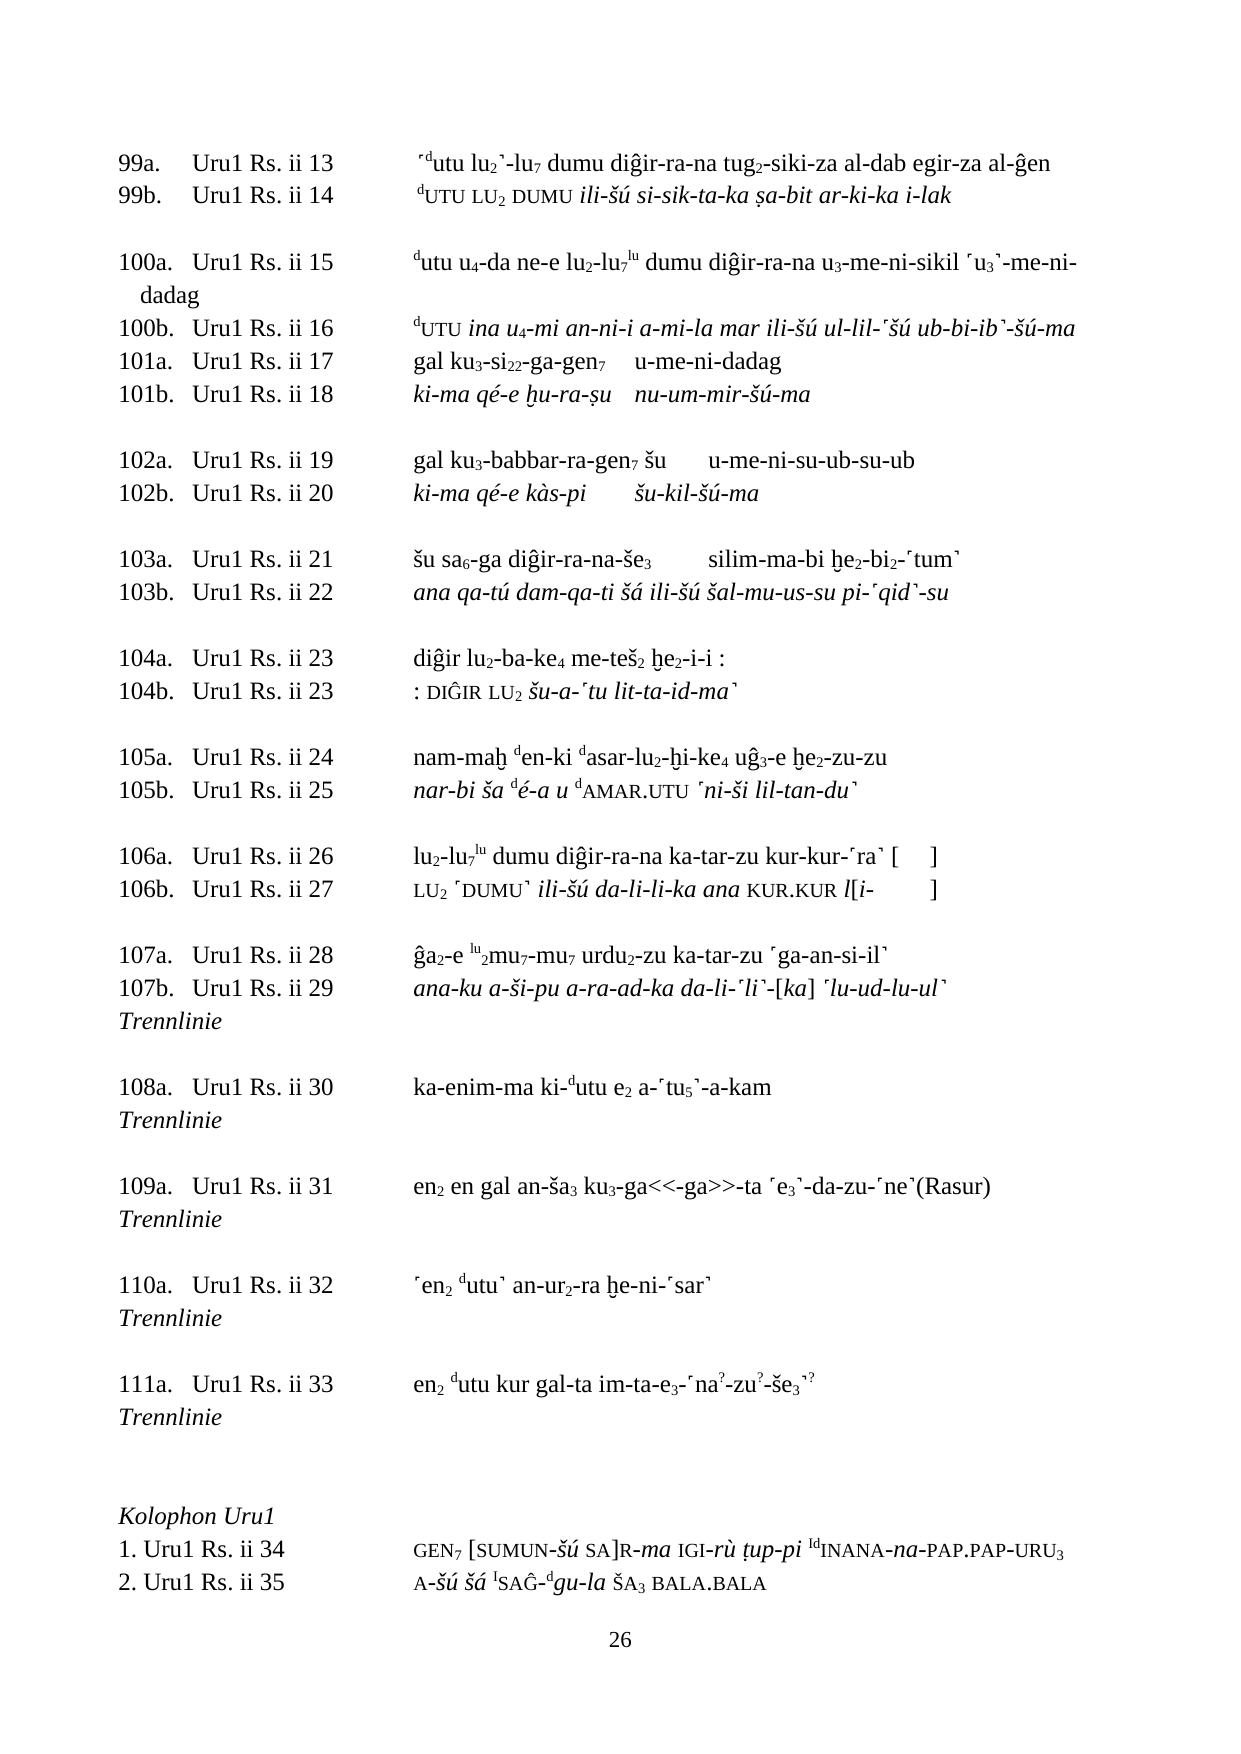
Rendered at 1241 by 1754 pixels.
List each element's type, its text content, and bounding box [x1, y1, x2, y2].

list Trennlinie [118, 1402, 1122, 1431]
text 2. Uru1 Rs. ii 35 a-šú šá Isaĝ-dgu-la ša3 bala.bala [118, 1567, 1122, 1596]
list Uru1 Rs. ii 26 lu2-lu7lu dumu diĝir-ra-na ka-tar-zu kur-kur-˹ra˺ [ ] [118, 841, 1122, 870]
list 99b. Uru1 Rs. ii 14 dutu lu2 dumu ili-šú si-sik-ta-ka ṣa-bit ar-ki-ka i-lak [118, 181, 1122, 209]
list Uru1 Rs. ii 31 en2 en gal an-ša3 ku3-ga<<-ga>>-ta ˹e3˺-da-zu-˹ne˺(Rasur) [118, 1171, 1122, 1200]
text 103b. Uru1 Rs. ii 22 ana qa-tú dam-qa-ti šá ili-šú šal-mu-us-su pi-˹qid˺-su [118, 577, 1122, 606]
text 1. Uru1 Rs. ii 34 gen7 [sumun-šú sa]r-ma igi-rù ṭup-pi Idinana-na-pap.pap-uru3 [118, 1534, 1122, 1563]
list Uru1 Rs. ii 33 en2 dutu kur gal-ta im-ta-e3-˹na?-zu?-še3˺? [118, 1369, 1122, 1398]
list Uru1 Rs. ii 24 nam-maḫ den-ki dasar-lu2-ḫi-ke4 uĝ3-e ḫe2-zu-zu [118, 742, 1122, 771]
list 106b. Uru1 Rs. ii 27 lu2 ˹dumu˺ ili-šú da-li-li-ka ana kur.kur l[i- ] [118, 874, 1122, 903]
list Trennlinie [118, 1105, 1122, 1134]
list Kolophon Uru1 [118, 1501, 1122, 1530]
list Uru1 Rs. ii 17 gal ku3-si22-ga-gen7 u-me-ni-dadag [118, 346, 1122, 374]
list Uru1 Rs. ii 23 diĝir lu2-ba-ke4 me-teš2 ḫe2-i-i : [118, 643, 1122, 672]
list Uru1 Rs. ii 19 gal ku3-babbar-ra-gen7 šu u-me-ni-su-ub-su-ub [118, 445, 1122, 473]
list 105b. Uru1 Rs. ii 25 nar-bi ša dé-a u damar.utu ˹ni-ši lil-tan-du˺ [118, 775, 1122, 804]
list Uru1 Rs. ii 15 dutu u4-da ne-e lu2-lu7lu dumu diĝir-ra-na u3-me-ni-sikil ˹u3˺-me-ni-dadag [118, 247, 1122, 308]
list 104b. Uru1 Rs. ii 23 : diĝir lu2 šu-a-˹tu lit-ta-id-ma˺ [118, 676, 1122, 705]
list Uru1 Rs. ii 30 ka-enim-ma ki-dutu e2 a-˹tu5˺-a-kam [118, 1072, 1122, 1101]
list 107b. Uru1 Rs. ii 29 ana-ku a-ši-pu a-ra-ad-ka da-li-˹li˺-[ka] ˹lu-ud-lu-ul˺ [118, 973, 1122, 1002]
list Uru1 Rs. ii 32 ˹en2 dutu˺ an-ur2-ra ḫe-ni-˹sar˺ [118, 1270, 1122, 1299]
list 101b. Uru1 Rs. ii 18 ki-ma qé-e ḫu-ra-ṣu nu-um-mir-šú-ma [118, 379, 1122, 407]
list Uru1 Rs. ii 28 ĝa2-e lu2mu7-mu7 urdu2-zu ka-tar-zu ˹ga-an-si-il˺ [118, 940, 1122, 969]
list Trennlinie [118, 1303, 1122, 1332]
list 102b. Uru1 Rs. ii 20 ki-ma qé-e kàs-pi šu-kil-šú-ma [118, 478, 1122, 507]
list Uru1 Rs. ii 21 šu sa6-ga diĝir-ra-na-še3 silim-ma-bi ḫe2-bi2-˹tum˺ [118, 544, 1122, 573]
list Uru1 Rs. ii 13 ˹dutu lu2˺-lu7 dumu diĝir-ra-na tug2-siki-za al-dab egir-za al-ĝen [118, 148, 1122, 176]
list Trennlinie [118, 1006, 1122, 1035]
list 100b. Uru1 Rs. ii 16 dutu ina u4-mi an-ni-i a-mi-la mar ili-šú ul-lil-˹šú ub-bi-ib˺-šú-ma [118, 313, 1122, 341]
list Trennlinie [118, 1204, 1122, 1233]
